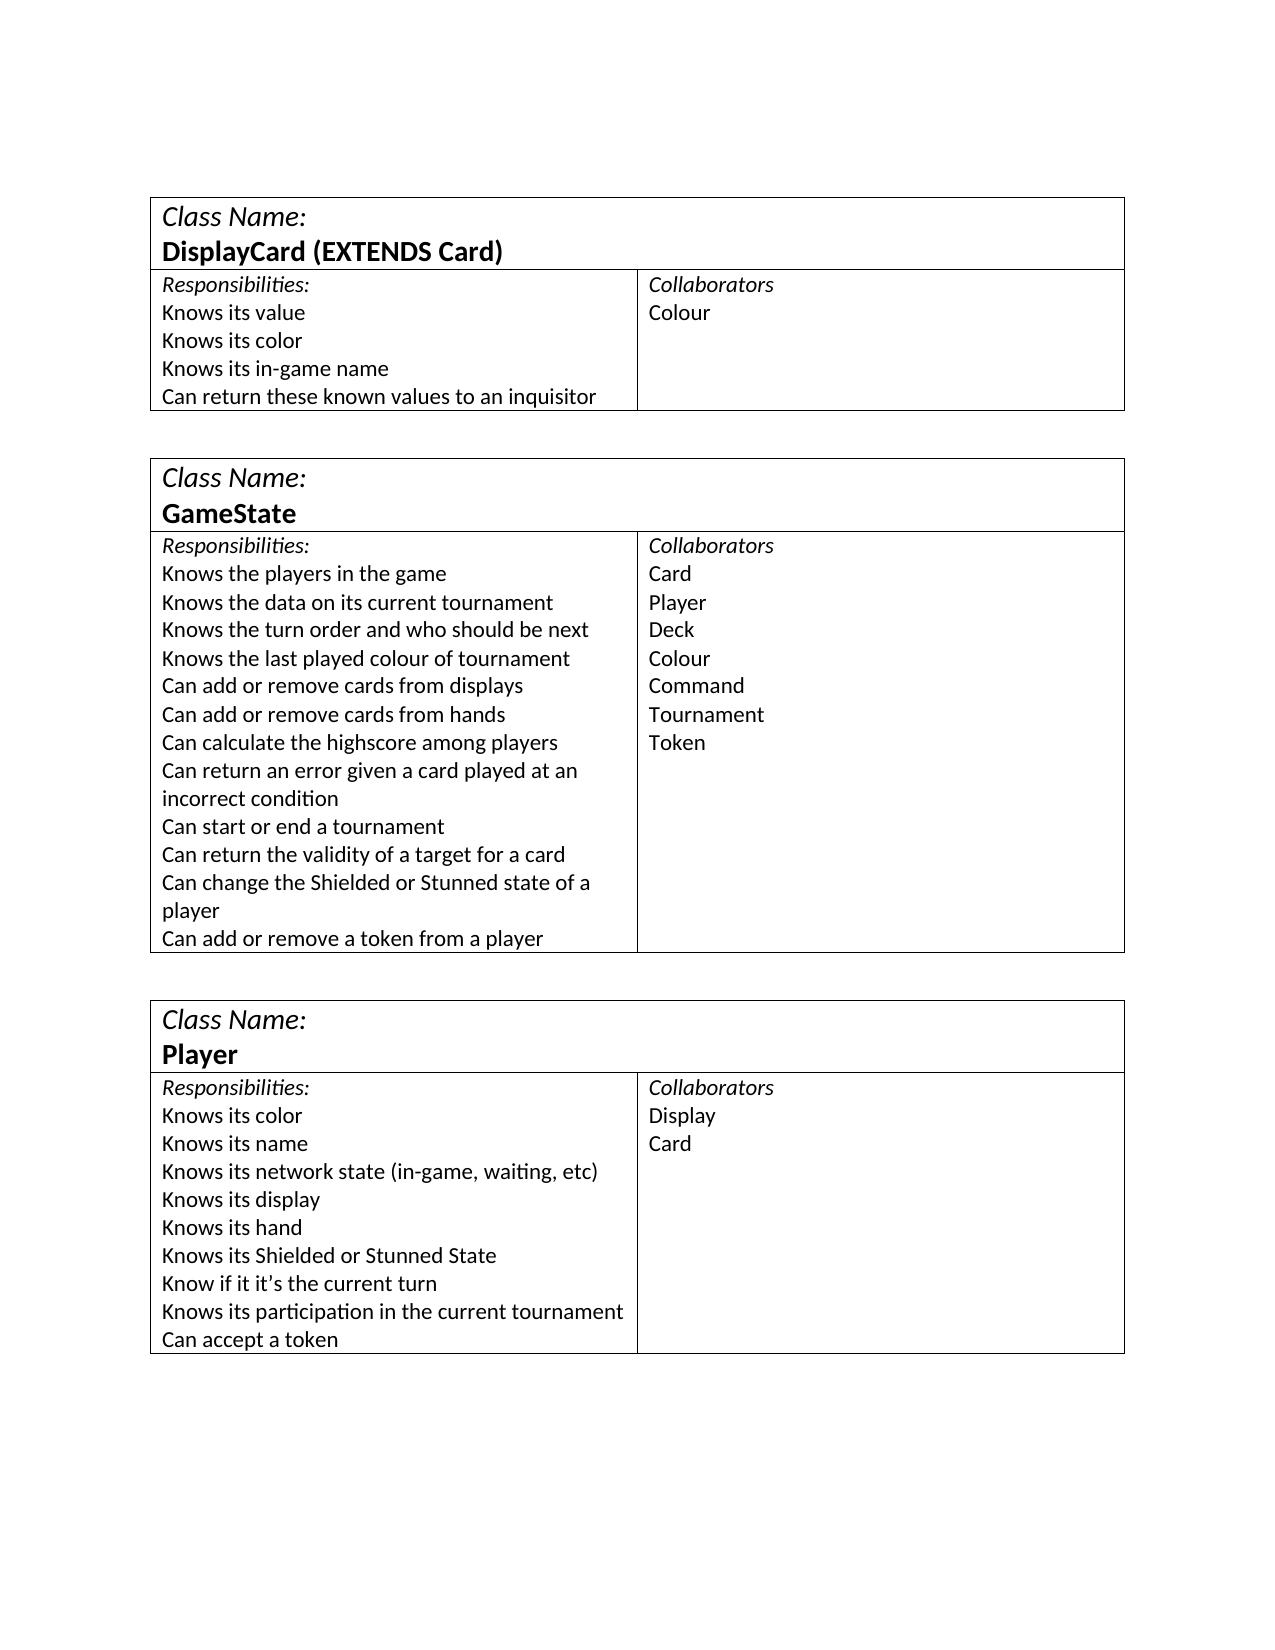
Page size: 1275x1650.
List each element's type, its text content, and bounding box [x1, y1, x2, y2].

table_header Class Name: GameState [151, 459, 1124, 531]
table_cell Responsibilities: Knows its value Knows its color Knows its in-game name Can return these known values to an inquisitor [151, 270, 637, 410]
table_cell Collaborators Colour [638, 270, 1124, 410]
table_cell Collaborators Display Card [638, 1073, 1124, 1353]
table_cell Responsibilities: Knows the players in the game Knows the data on its current tournament Knows the turn order and who should be next Knows the last played colour of tournament Can add or remove cards from displays Can add or remove cards from hands Can calculate the highscore among players Can return an error given a card played at an incorrect condition Can start or end a tournament Can return the validity of a target for a card Can change the Shielded or Stunned state of a player Can add or remove a token from a player [151, 532, 637, 952]
table_cell Responsibilities: Knows its color Knows its name Knows its network state (in-game, waiting, etc) Knows its display Knows its hand Knows its Shielded or Stunned State Know if it it’s the current turn Knows its participation in the current tournament Can accept a token [151, 1073, 637, 1353]
table_header Class Name: DisplayCard (EXTENDS Card) [151, 198, 1124, 269]
table_cell Collaborators Card Player Deck Colour Command Tournament Token [638, 532, 1124, 952]
table_header Class Name: Player [151, 1001, 1124, 1072]
